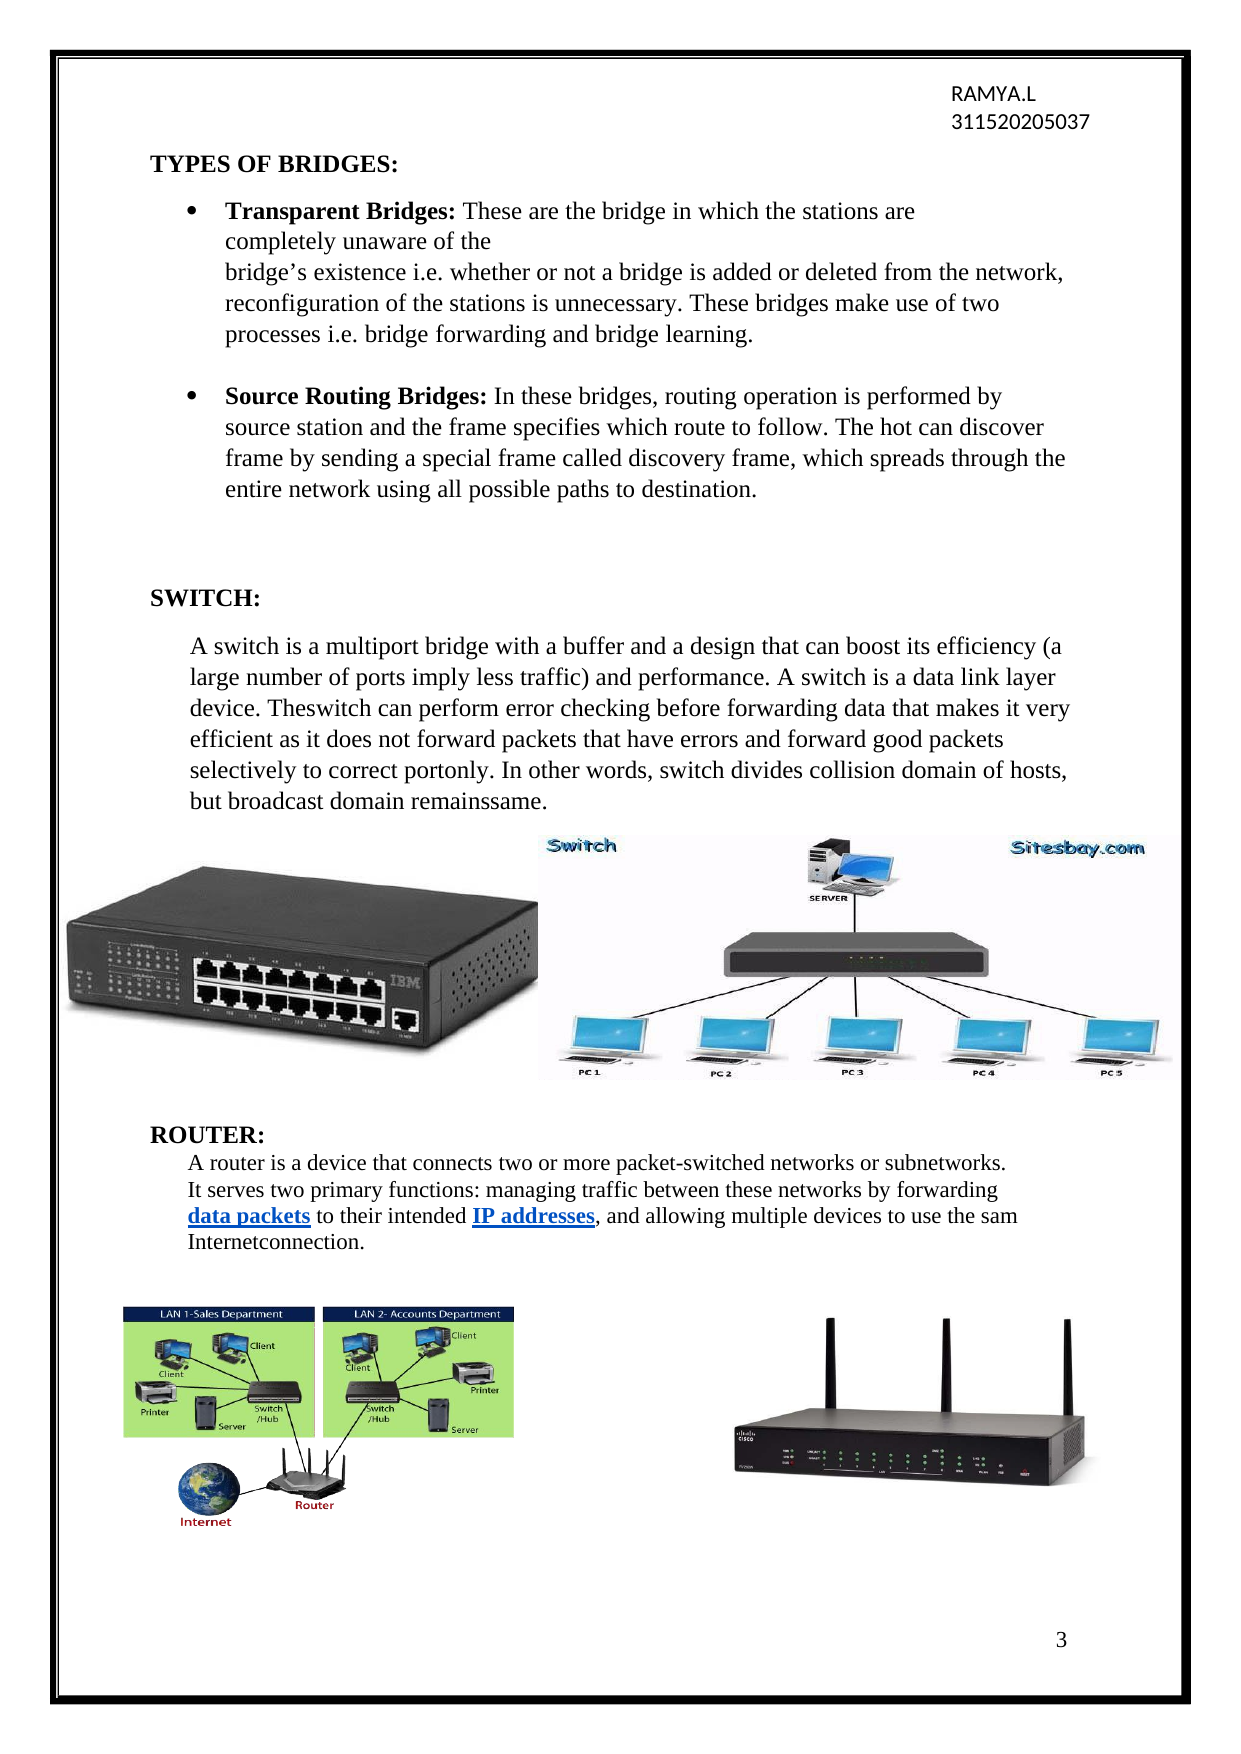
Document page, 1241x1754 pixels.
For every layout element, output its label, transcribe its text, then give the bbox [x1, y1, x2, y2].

picture [123, 1306, 514, 1526]
text bridge’s existence i.e. whether or not a bridge is added or deleted from the network, reconfiguration of the stations is unnecessary. These bridges make use of two processes i.e. bridge forwarding and bridge learning. [225, 257, 1069, 347]
subtitle ROUTER: [150, 1121, 1190, 1149]
text A switch is a multiport bridge with a buffer and a design that can boost its efficiency (a large number of ports imply less traffic) and performance. A switch is a data link layer device. Theswitch can perform error checking before forwarding data that makes it very efficient as it does not forward packets that have errors and forward good packets selectively to correct portonly. In other words, switch divides collision domain of hosts, but broadcast domain remainssame. [189, 631, 1072, 815]
text A router is a device that connects two or more packet-switched networks or subnetworks. It serves two primary functions: managing traffic between these networks by forwarding data packets to their intended IP addresses, and allowing multiple devices to use the sam Internetconnection. [187, 1149, 1020, 1255]
picture [60, 835, 1181, 1080]
list Source Routing Bridges: In these bridges, routing operation is performed by source station and the frame specifies which route to follow. The hot can discover frame by sending a special frame called discovery frame, which spreads through the entire network using all possible paths to destination. [187, 381, 1070, 503]
subtitle SWITCH: [150, 583, 1190, 612]
list Transparent Bridges: These are the bridge in which the stations are completely unaware of the [187, 196, 1029, 255]
subtitle TYPES OF BRIDGES: [150, 149, 1190, 178]
picture [732, 1316, 1101, 1487]
